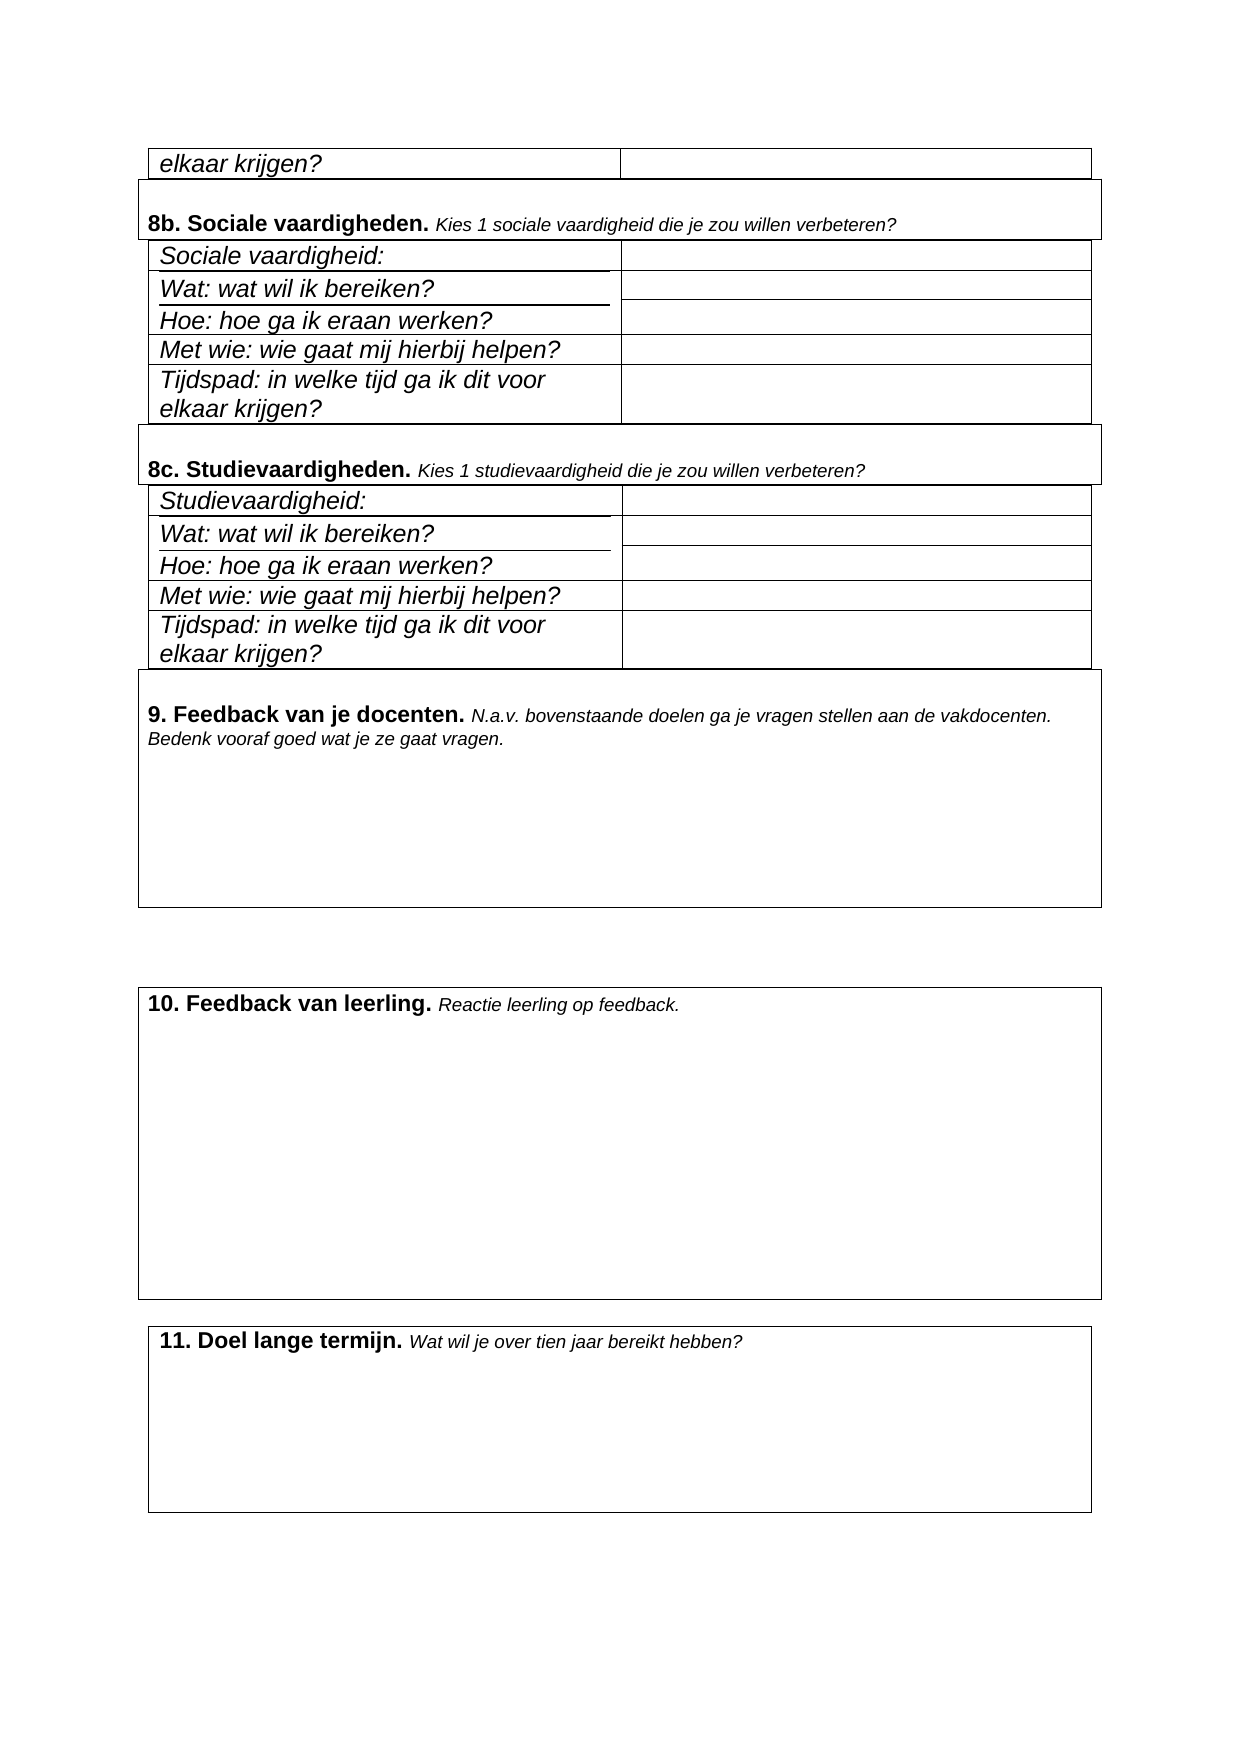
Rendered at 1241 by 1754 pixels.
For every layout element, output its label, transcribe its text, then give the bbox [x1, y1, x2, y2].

table_cell Tijdspad: in welke tijd ga ik dit voor elkaar krijgen? [149, 365, 621, 423]
table_cell Tijdspad: in welke tijd ga ik dit voor elkaar krijgen? [149, 611, 622, 668]
text 10. Feedback van leerling. Reactie leerling op feedback. [139, 988, 1101, 1016]
table_cell Met wie: wie gaat mij hierbij helpen? [149, 581, 622, 609]
table_header [622, 241, 1091, 269]
text 8b. Sociale vaardigheden. Kies 1 sociale vaardigheid die je zou willen verbeteren? [139, 207, 1101, 239]
table_cell Wat: wat wil ik bereiken? Hoe: hoe ga ik eraan werken? [149, 271, 621, 334]
table_cell Wat: wat wil ik bereiken? Hoe: hoe ga ik eraan werken? [149, 516, 622, 580]
table_header [623, 486, 1091, 515]
table_header 11. Doel lange termijn. Wat wil je over tien jaar bereikt hebben? [149, 1327, 1091, 1512]
table_cell [623, 546, 1091, 580]
table_header Sociale vaardigheid: [149, 241, 621, 269]
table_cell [149, 149, 620, 177]
table_cell [623, 581, 1091, 609]
table_cell [621, 149, 1091, 177]
table_cell [623, 516, 1091, 545]
table_cell Met wie: wie gaat mij hierbij helpen? [149, 335, 621, 364]
text 8c. Studievaardigheden. Kies 1 studievaardigheid die je zou willen verbeteren? [139, 452, 1101, 484]
table_cell [622, 300, 1091, 334]
text 9. Feedback van je docenten. N.a.v. bovenstaande doelen ga je vragen stellen aan de vakdocenten. Bedenk vooraf goed wat je ze gaat vragen. [148, 701, 1093, 749]
table_cell [622, 365, 1091, 423]
table_header Studievaardigheid: [149, 486, 622, 515]
table_cell [622, 335, 1091, 364]
table_cell [623, 611, 1091, 668]
table_cell [622, 271, 1091, 299]
